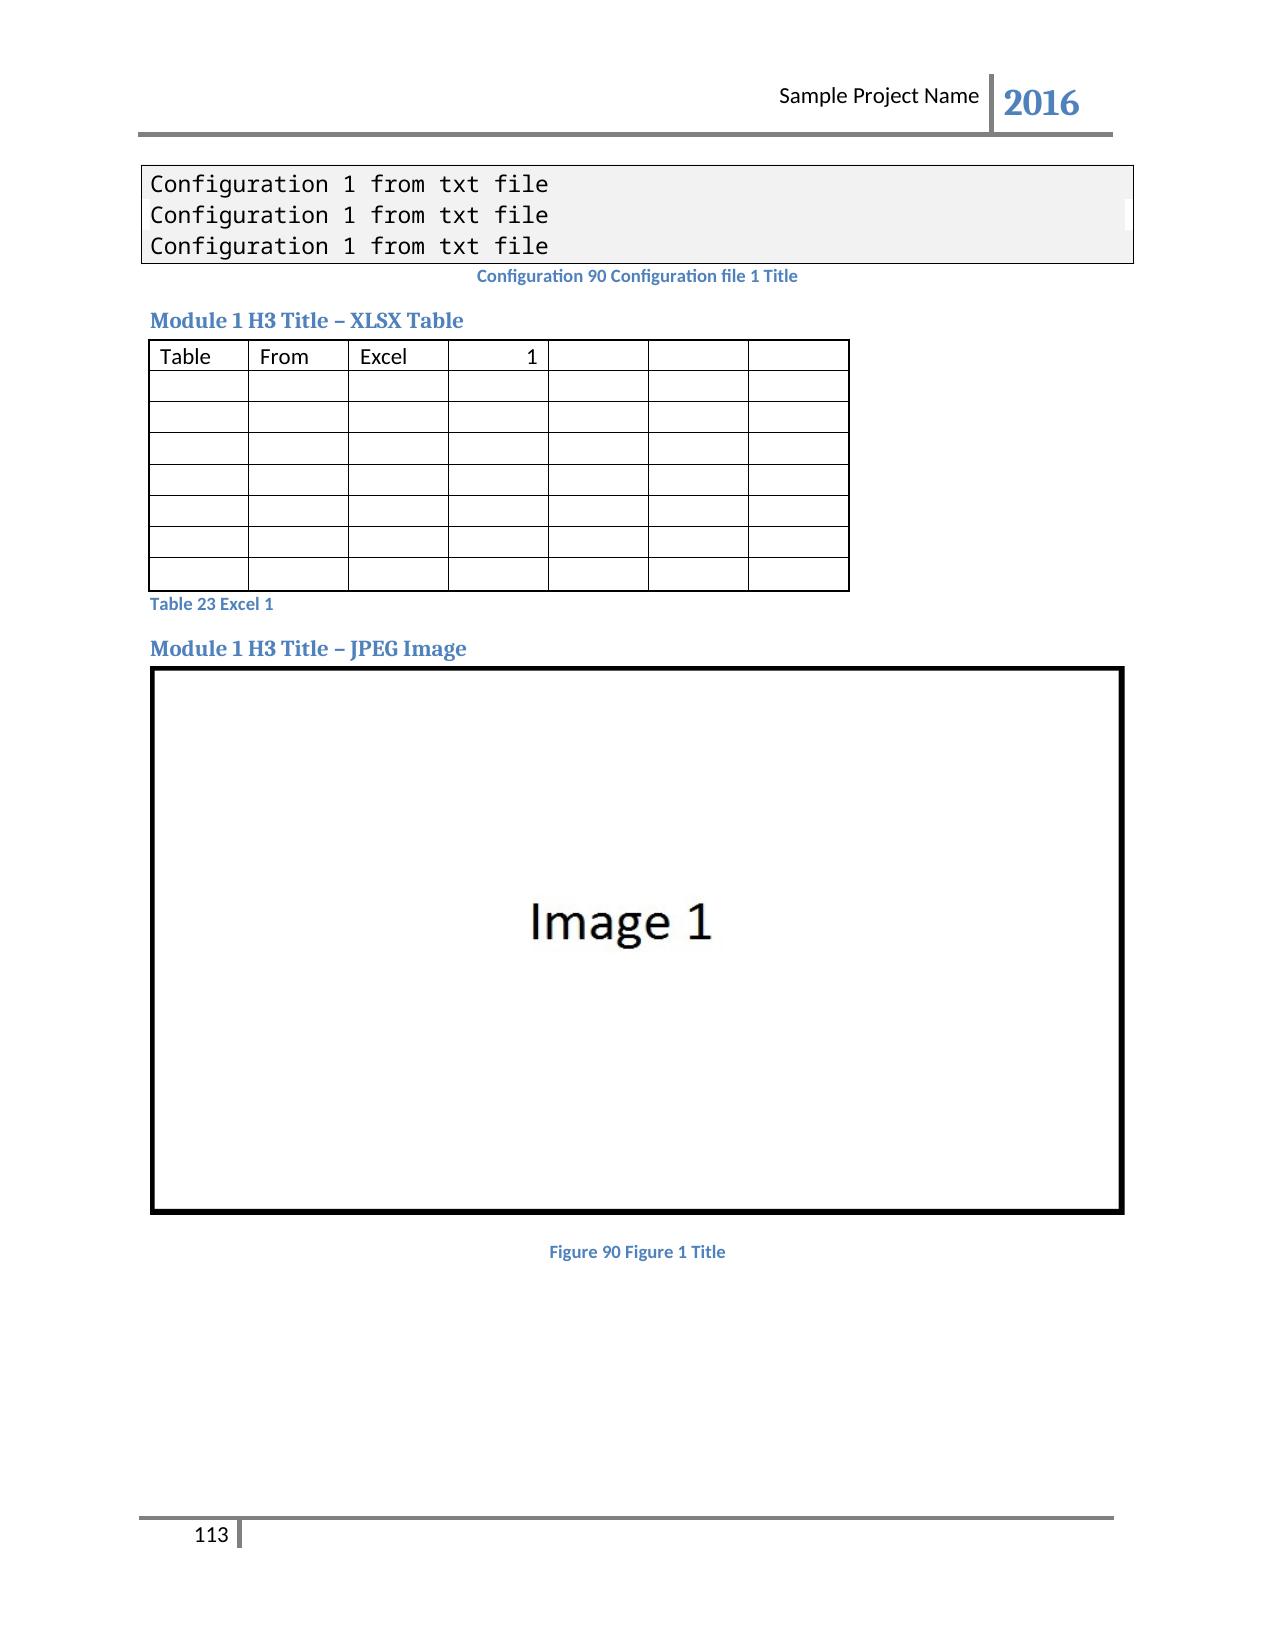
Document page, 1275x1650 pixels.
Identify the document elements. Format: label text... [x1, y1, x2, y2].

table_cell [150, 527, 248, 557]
text Configuration 1 from txt file [150, 199, 1125, 227]
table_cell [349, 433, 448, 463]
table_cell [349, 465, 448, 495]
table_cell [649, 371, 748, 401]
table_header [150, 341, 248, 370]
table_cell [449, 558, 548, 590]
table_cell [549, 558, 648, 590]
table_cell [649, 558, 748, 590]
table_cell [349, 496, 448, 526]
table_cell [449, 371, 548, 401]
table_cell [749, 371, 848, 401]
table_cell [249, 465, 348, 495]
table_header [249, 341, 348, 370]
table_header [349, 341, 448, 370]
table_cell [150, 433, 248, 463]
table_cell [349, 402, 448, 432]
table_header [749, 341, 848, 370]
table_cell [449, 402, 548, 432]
text Configuration 1 from txt file [142, 166, 1133, 199]
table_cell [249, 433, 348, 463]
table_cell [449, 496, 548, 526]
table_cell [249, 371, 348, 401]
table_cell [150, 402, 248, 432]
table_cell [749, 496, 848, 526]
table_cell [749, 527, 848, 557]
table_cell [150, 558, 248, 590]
picture [150, 666, 1125, 1215]
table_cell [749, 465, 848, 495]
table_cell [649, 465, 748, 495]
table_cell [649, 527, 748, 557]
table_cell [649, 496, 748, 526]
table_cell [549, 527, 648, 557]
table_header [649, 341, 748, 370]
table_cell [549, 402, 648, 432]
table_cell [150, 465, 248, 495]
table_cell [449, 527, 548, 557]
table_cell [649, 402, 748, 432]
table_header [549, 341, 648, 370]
subtitle Module 1 H3 Title – XLSX Table [150, 308, 1125, 335]
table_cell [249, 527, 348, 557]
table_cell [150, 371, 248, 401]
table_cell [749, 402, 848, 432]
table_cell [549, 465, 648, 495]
text Configuration 1 from txt file [142, 227, 1133, 263]
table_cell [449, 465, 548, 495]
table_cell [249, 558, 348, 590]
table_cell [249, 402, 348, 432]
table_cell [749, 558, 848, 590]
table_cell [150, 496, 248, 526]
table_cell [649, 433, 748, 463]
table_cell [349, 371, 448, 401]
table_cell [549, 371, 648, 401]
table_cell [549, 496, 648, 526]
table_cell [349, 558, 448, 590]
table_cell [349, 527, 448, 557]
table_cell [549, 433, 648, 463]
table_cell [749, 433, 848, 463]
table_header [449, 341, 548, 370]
subtitle Module 1 H3 Title – JPEG Image [150, 636, 1125, 662]
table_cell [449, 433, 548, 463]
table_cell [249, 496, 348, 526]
